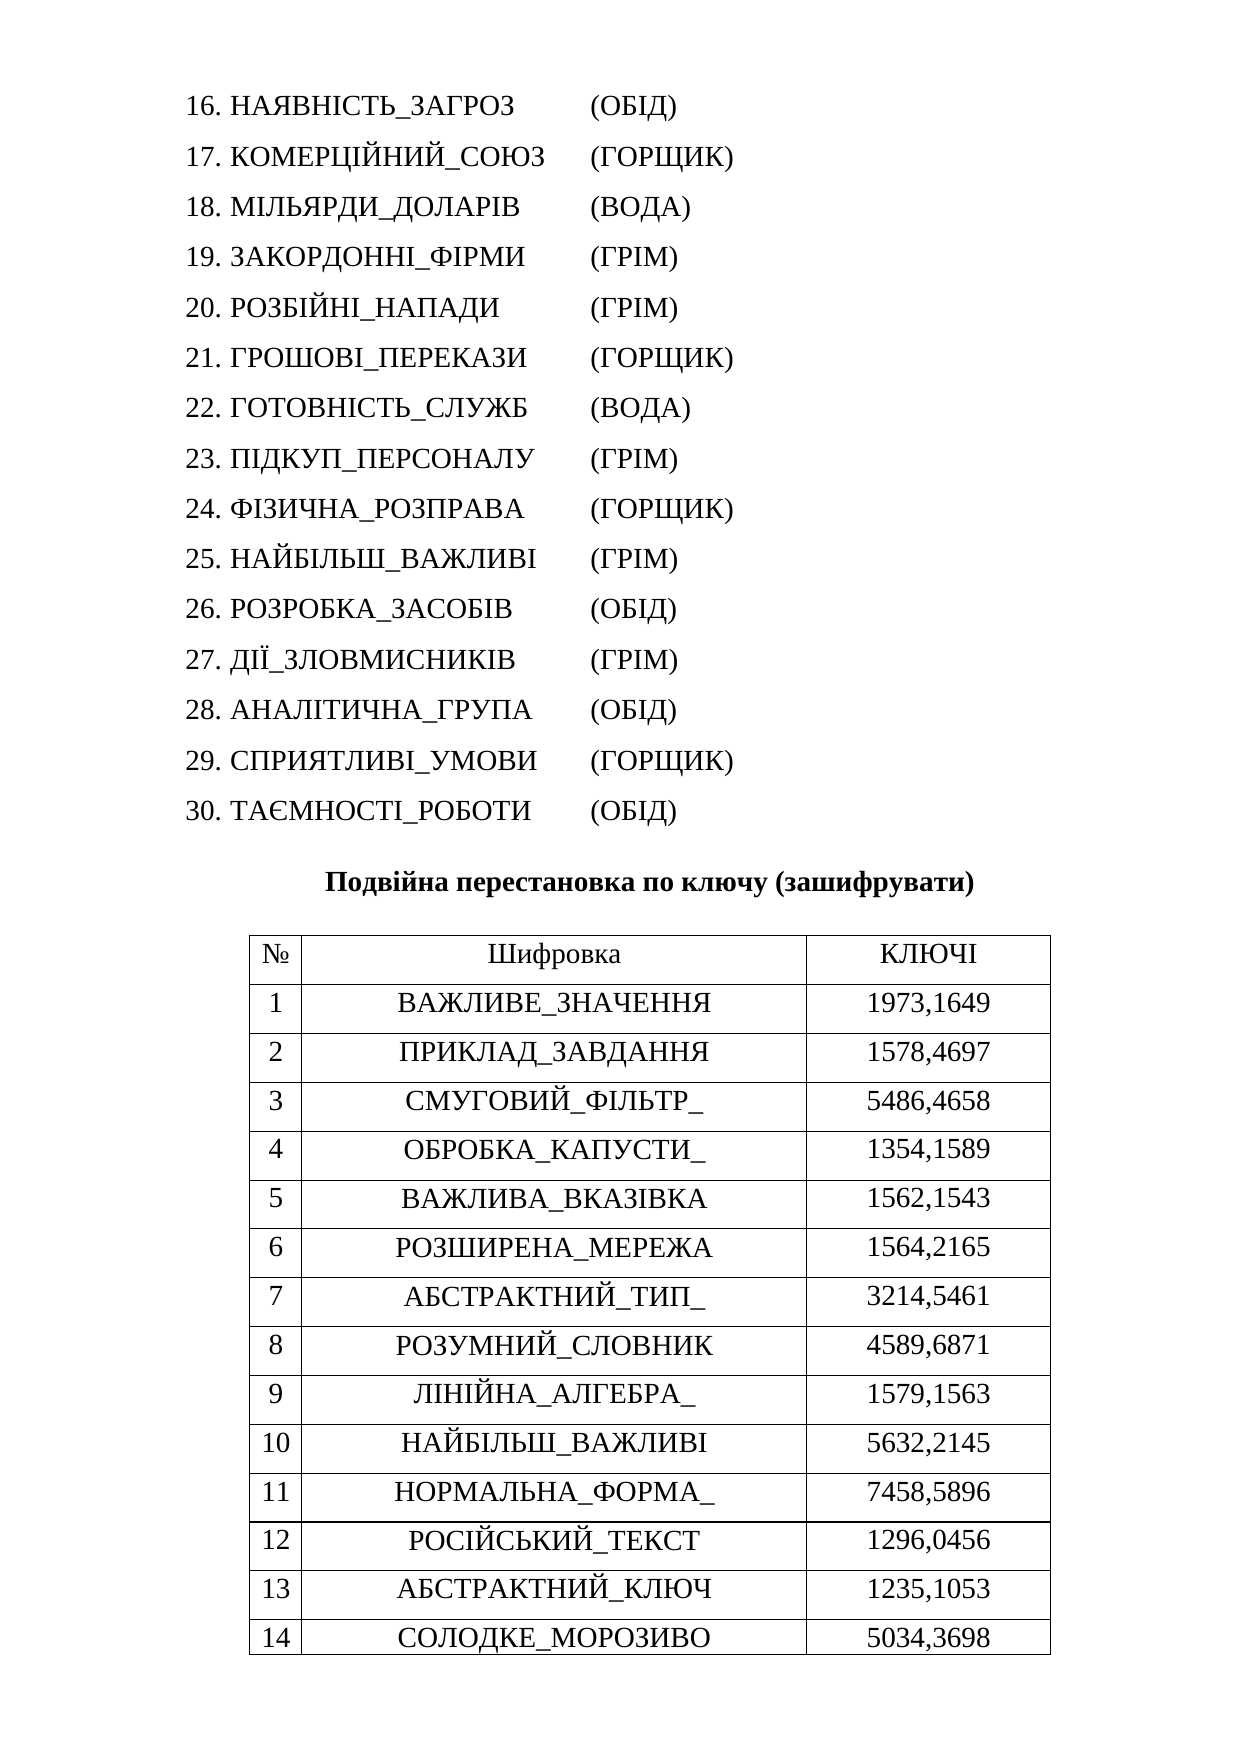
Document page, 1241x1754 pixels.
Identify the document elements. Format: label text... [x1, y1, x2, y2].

table_cell АБСТРАКТНИЙ_ТИП_ [302, 1278, 806, 1326]
list ДІЇ_ЗЛОВМИСНИКІВ (ГРІМ) [185, 642, 1152, 676]
list ПІДКУП_ПЕРСОНАЛУ (ГРІМ) [185, 441, 1152, 474]
table_cell 5486,4658 [807, 1083, 1050, 1131]
table_cell НАЙБІЛЬШ_ВАЖЛИВІ [302, 1425, 806, 1473]
list НАЙБІЛЬШ_ВАЖЛИВІ (ГРІМ) [185, 541, 1152, 575]
list АНАЛІТИЧНА_ГРУПА (ОБІД) [185, 692, 1152, 726]
table_cell РОЗШИРЕНА_МЕРЕЖА [302, 1229, 806, 1277]
table_header КЛЮЧІ [807, 936, 1050, 984]
table_cell 1354,1589 [807, 1132, 1050, 1179]
table_header № [250, 936, 301, 984]
table_cell 7 [250, 1278, 301, 1326]
table_cell ВАЖЛИВЕ_ЗНАЧЕННЯ [302, 985, 806, 1033]
table_cell 5632,2145 [807, 1425, 1050, 1473]
table_cell РОСІЙСЬКИЙ_ТЕКСТ [302, 1523, 806, 1570]
table_cell 1562,1543 [807, 1181, 1050, 1228]
table_cell 10 [250, 1425, 301, 1473]
list ГРОШОВІ_ПЕРЕКАЗИ (ГОРЩИК) [185, 340, 1152, 374]
table_cell 6 [250, 1229, 301, 1277]
list ФІЗИЧНА_РОЗПРАВА (ГОРЩИК) [185, 491, 1152, 524]
table_cell СМУГОВИЙ_ФІЛЬТР_ [302, 1083, 806, 1131]
table_cell 11 [250, 1474, 301, 1521]
table_cell 9 [250, 1376, 301, 1424]
list ГОТОВНІСТЬ_СЛУЖБ (ВОДА) [185, 390, 1152, 424]
table_cell АБСТРАКТНИЙ_КЛЮЧ [302, 1571, 806, 1619]
list ЗАКОРДОННІ_ФІРМИ (ГРІМ) [185, 239, 1152, 273]
text Подвійна перестановка по ключу (зашифрувати) [148, 864, 1152, 898]
table_cell 5034,3698 [807, 1620, 1050, 1654]
table_cell ЛІНІЙНА_АЛГЕБРА_ [302, 1376, 806, 1424]
table_cell 1578,4697 [807, 1034, 1050, 1082]
table_cell 4589,6871 [807, 1327, 1050, 1375]
table_cell 5 [250, 1181, 301, 1228]
table_cell 3214,5461 [807, 1278, 1050, 1326]
table_cell 8 [250, 1327, 301, 1375]
table_cell 1296,0456 [807, 1523, 1050, 1570]
table_cell 14 [250, 1620, 301, 1654]
table_header Шифровка [302, 936, 806, 984]
table_cell ОБРОБКА_КАПУСТИ_ [302, 1132, 806, 1179]
list СПРИЯТЛИВІ_УМОВИ (ГОРЩИК) [185, 743, 1152, 776]
list МІЛЬЯРДИ_ДОЛАРІВ (ВОДА) [185, 189, 1152, 223]
table_cell НОРМАЛЬНА_ФОРМА_ [302, 1474, 806, 1521]
table_cell 1973,1649 [807, 985, 1050, 1033]
list КОМЕРЦІЙНИЙ_СОЮЗ (ГОРЩИК) [185, 139, 1152, 172]
list РОЗБІЙНІ_НАПАДИ (ГРІМ) [185, 290, 1152, 323]
table_cell ВАЖЛИВА_ВКАЗІВКА [302, 1181, 806, 1228]
table_cell РОЗУМНИЙ_СЛОВНИК [302, 1327, 806, 1375]
table_cell 7458,5896 [807, 1474, 1050, 1521]
table_cell 3 [250, 1083, 301, 1131]
table_cell 4 [250, 1132, 301, 1179]
table_cell 13 [250, 1571, 301, 1619]
table_cell 12 [250, 1523, 301, 1570]
table_cell 1564,2165 [807, 1229, 1050, 1277]
table_cell СОЛОДКЕ_МОРОЗИВО [302, 1620, 806, 1654]
table_cell 2 [250, 1034, 301, 1082]
table_cell 1579,1563 [807, 1376, 1050, 1424]
list ТАЄМНОСТІ_РОБОТИ (ОБІД) [185, 793, 1152, 826]
table_cell 1 [250, 985, 301, 1033]
table_cell ПРИКЛАД_ЗАВДАННЯ [302, 1034, 806, 1082]
list РОЗРОБКА_ЗАСОБІВ (ОБІД) [185, 592, 1152, 625]
table_cell 1235,1053 [807, 1571, 1050, 1619]
list НАЯВНІСТЬ_ЗАГРОЗ (ОБІД) [185, 88, 1152, 122]
